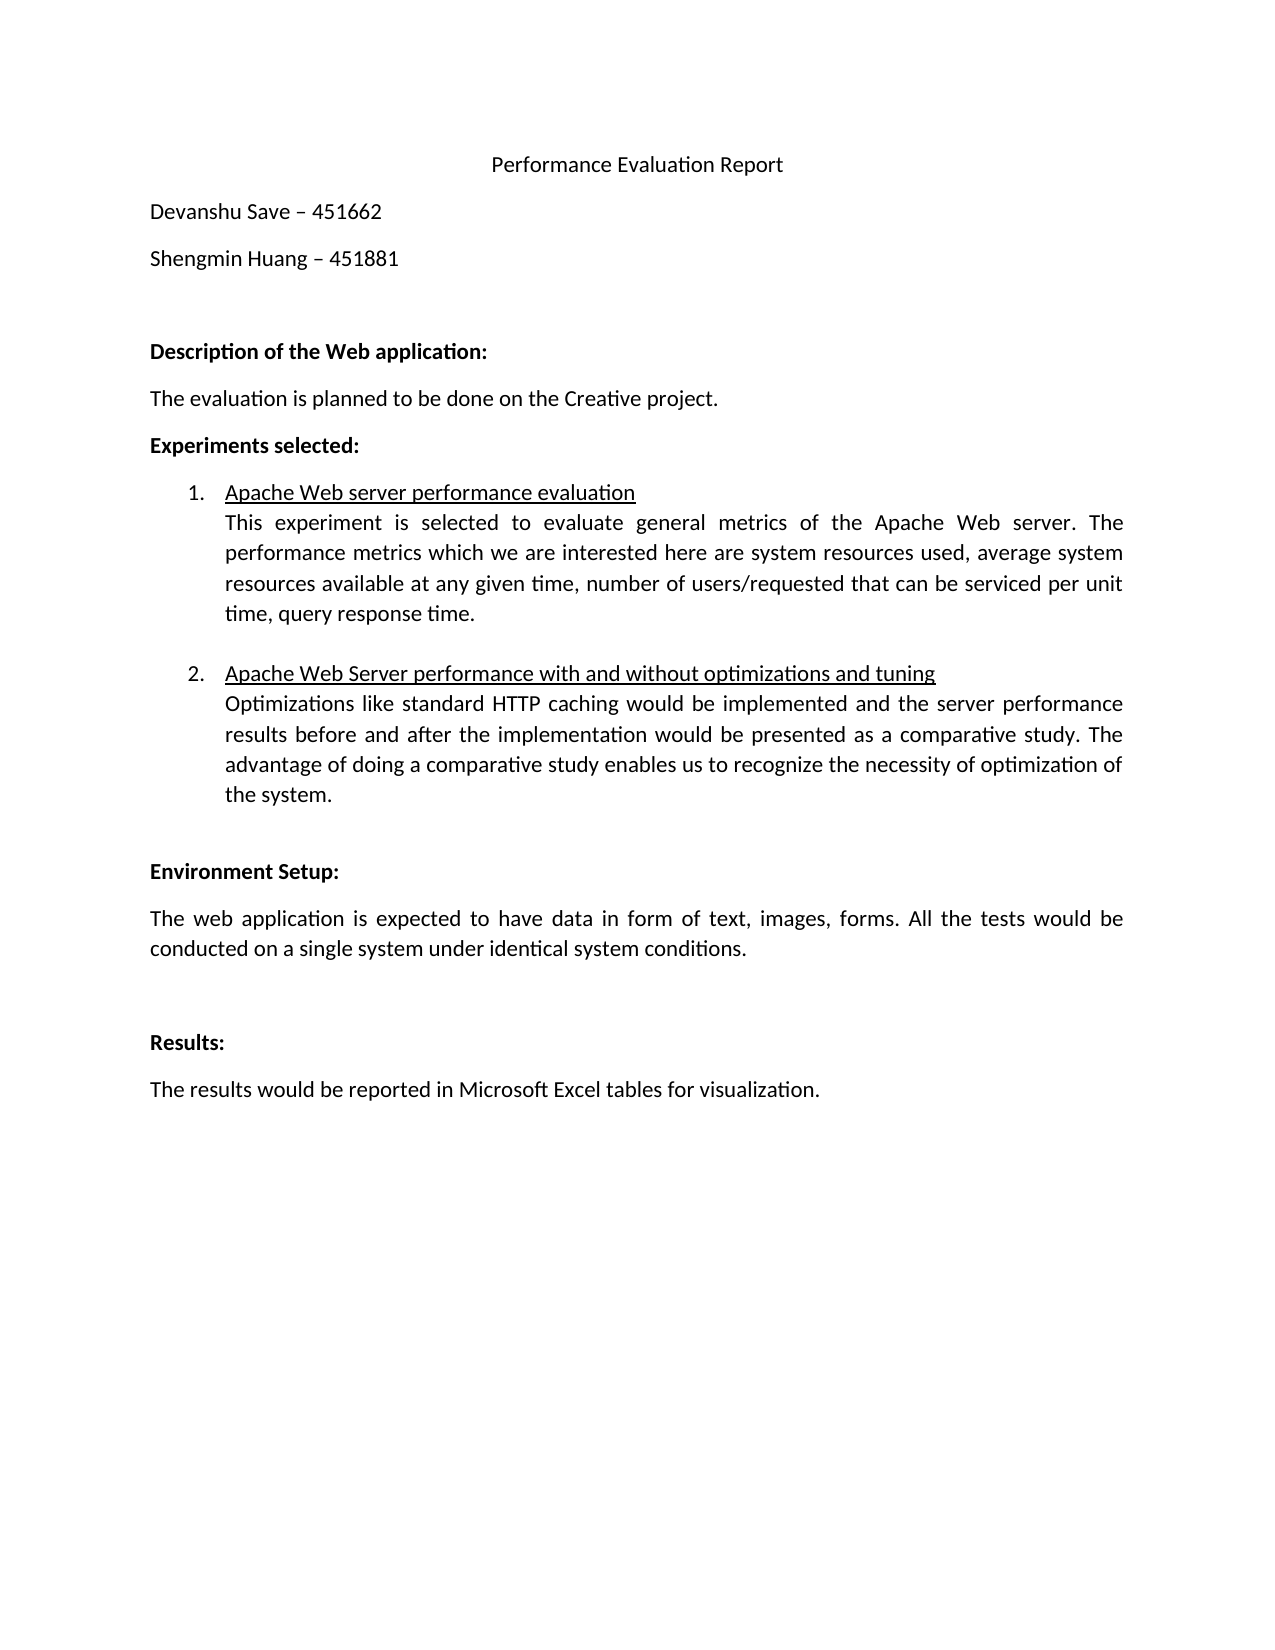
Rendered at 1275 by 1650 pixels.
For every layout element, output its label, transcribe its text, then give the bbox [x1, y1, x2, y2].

list Apache Web Server performance with and without optimizations and tuning [187, 659, 1125, 687]
list This experiment is selected to evaluate general metrics of the Apache Web server. The performance metrics which we are interested here are system resources used, average system resources available at any given time, number of users/requested that can be serviced per unit time, query response time. [225, 508, 1125, 627]
text Devanshu Save – 451662 [150, 197, 1125, 225]
list Apache Web server performance evaluation [187, 478, 1125, 506]
text Performance Evaluation Report [150, 150, 1125, 178]
text Results: [150, 1028, 1125, 1056]
text Shengmin Huang – 451881 [150, 244, 1125, 272]
text The web application is expected to have data in form of text, images, forms. All the tests would be conducted on a single system under identical system conditions. [150, 904, 1125, 962]
text The evaluation is planned to be done on the Creative project. [150, 384, 1125, 412]
text Environment Setup: [150, 857, 1125, 885]
text Experiments selected: [150, 431, 1125, 459]
text Description of the Web application: [150, 337, 1125, 366]
list Optimizations like standard HTTP caching would be implemented and the server performance results before and after the implementation would be presented as a comparative study. The advantage of doing a comparative study enables us to recognize the necessity of optimization of the system. [225, 689, 1125, 808]
text The results would be reported in Microsoft Excel tables for visualization. [150, 1075, 1125, 1103]
